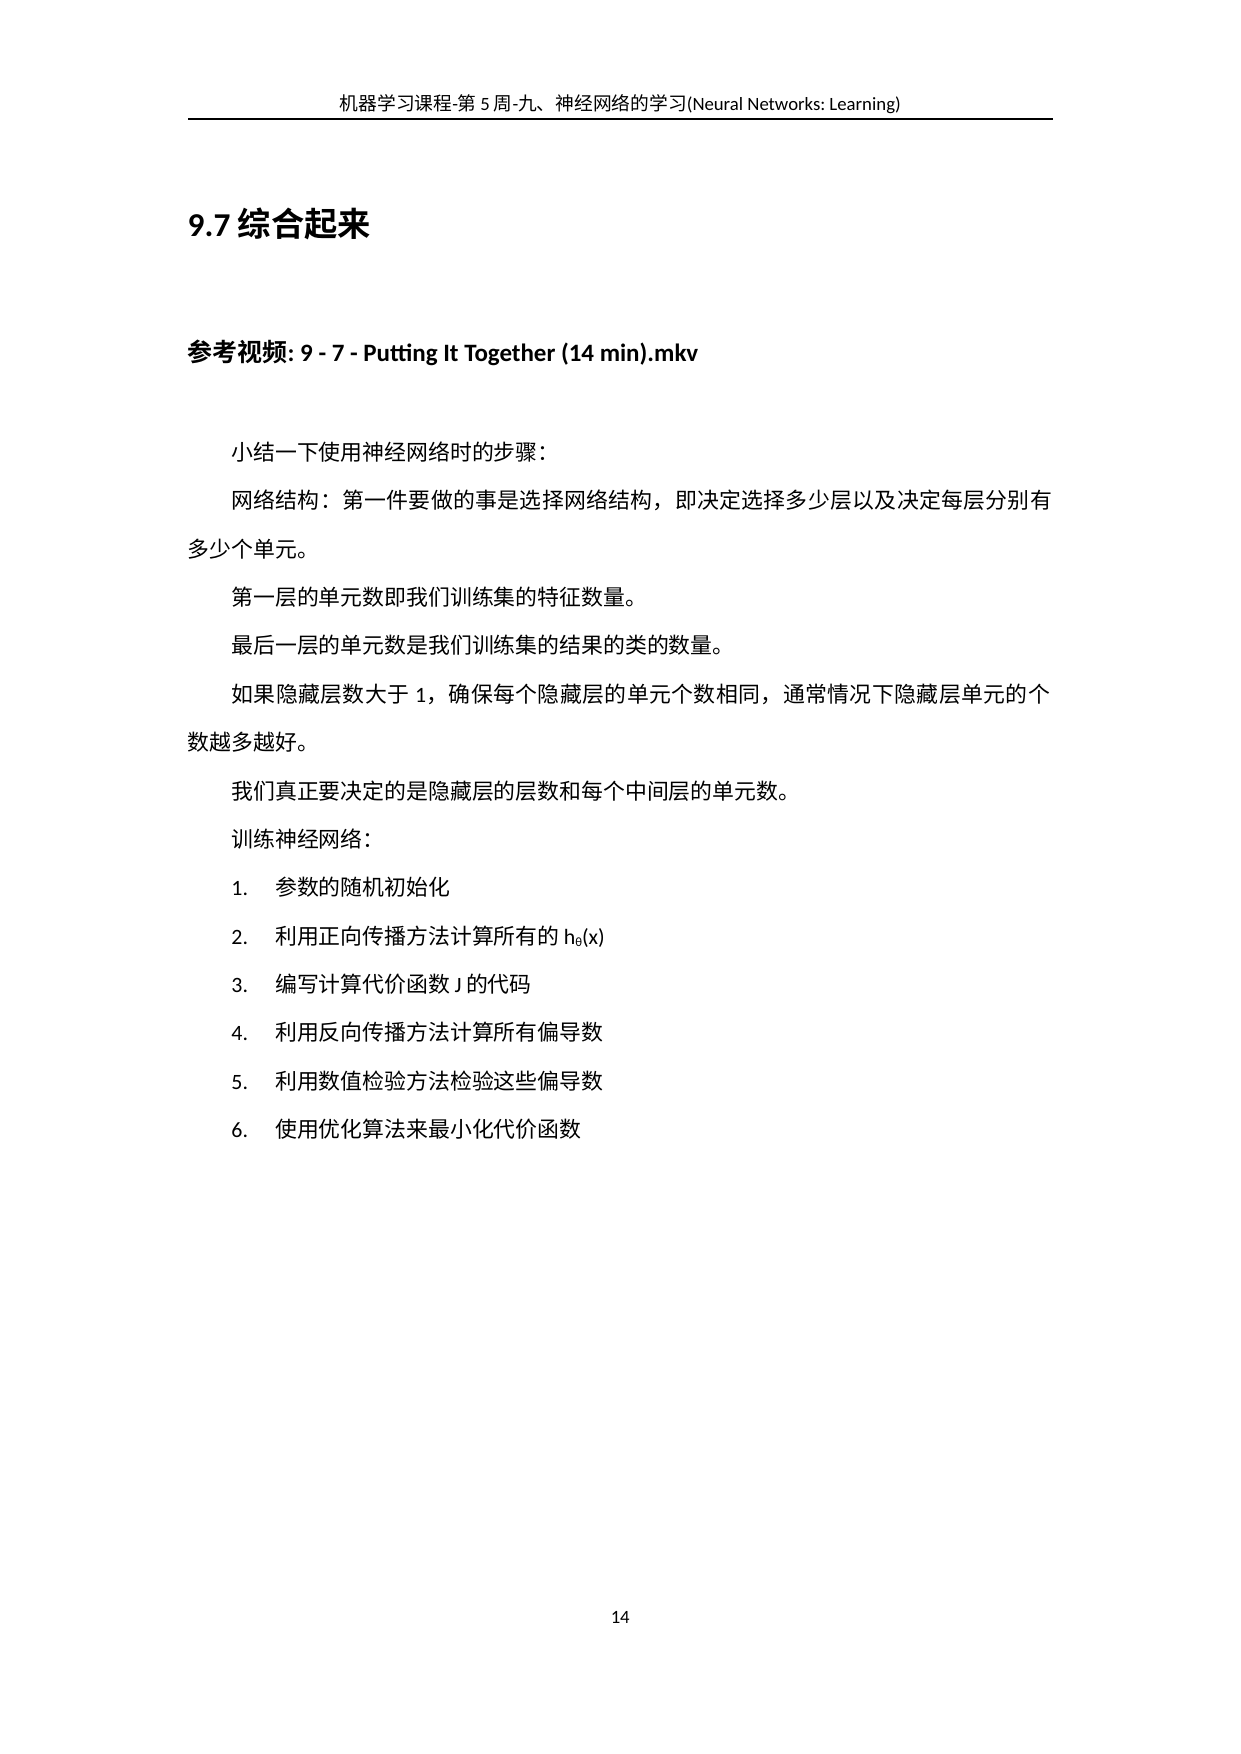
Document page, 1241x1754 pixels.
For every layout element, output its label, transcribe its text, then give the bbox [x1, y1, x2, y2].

text 9.7 综合起来 [187, 189, 1053, 254]
text 1. 参数的随机初始化 [187, 870, 1053, 902]
text 第一层的单元数即我们训练集的特征数量。 [187, 579, 1053, 612]
text 3. 编写计算代价函数J的代码 [187, 967, 1053, 999]
text 最后一层的单元数是我们训练集的结果的类的数量。 [187, 628, 1053, 660]
text 我们真正要决定的是隐藏层的层数和每个中间层的单元数。 [187, 773, 1053, 806]
text 5. 利用数值检验方法检验这些偏导数 [187, 1063, 1053, 1096]
text 训练神经网络： [187, 822, 1053, 854]
text 2. 利用正向传播方法计算所有的hθ(x) [187, 918, 1053, 951]
text 4. 利用反向传播方法计算所有偏导数 [187, 1015, 1053, 1047]
text 网络结构：第一件要做的事是选择网络结构，即决定选择多少层以及决定每层分别有多少个单元。 [187, 482, 1053, 564]
text 小结一下使用神经网络时的步骤： [187, 434, 1053, 467]
text 6. 使用优化算法来最小化代价函数 [187, 1112, 1053, 1144]
text 如果隐藏层数大于1，确保每个隐藏层的单元个数相同，通常情况下隐藏层单元的个数越多越好。 [187, 676, 1053, 757]
text 参考视频: 9 - 7 - Putting It Together (14 min).mkv [187, 318, 1053, 383]
